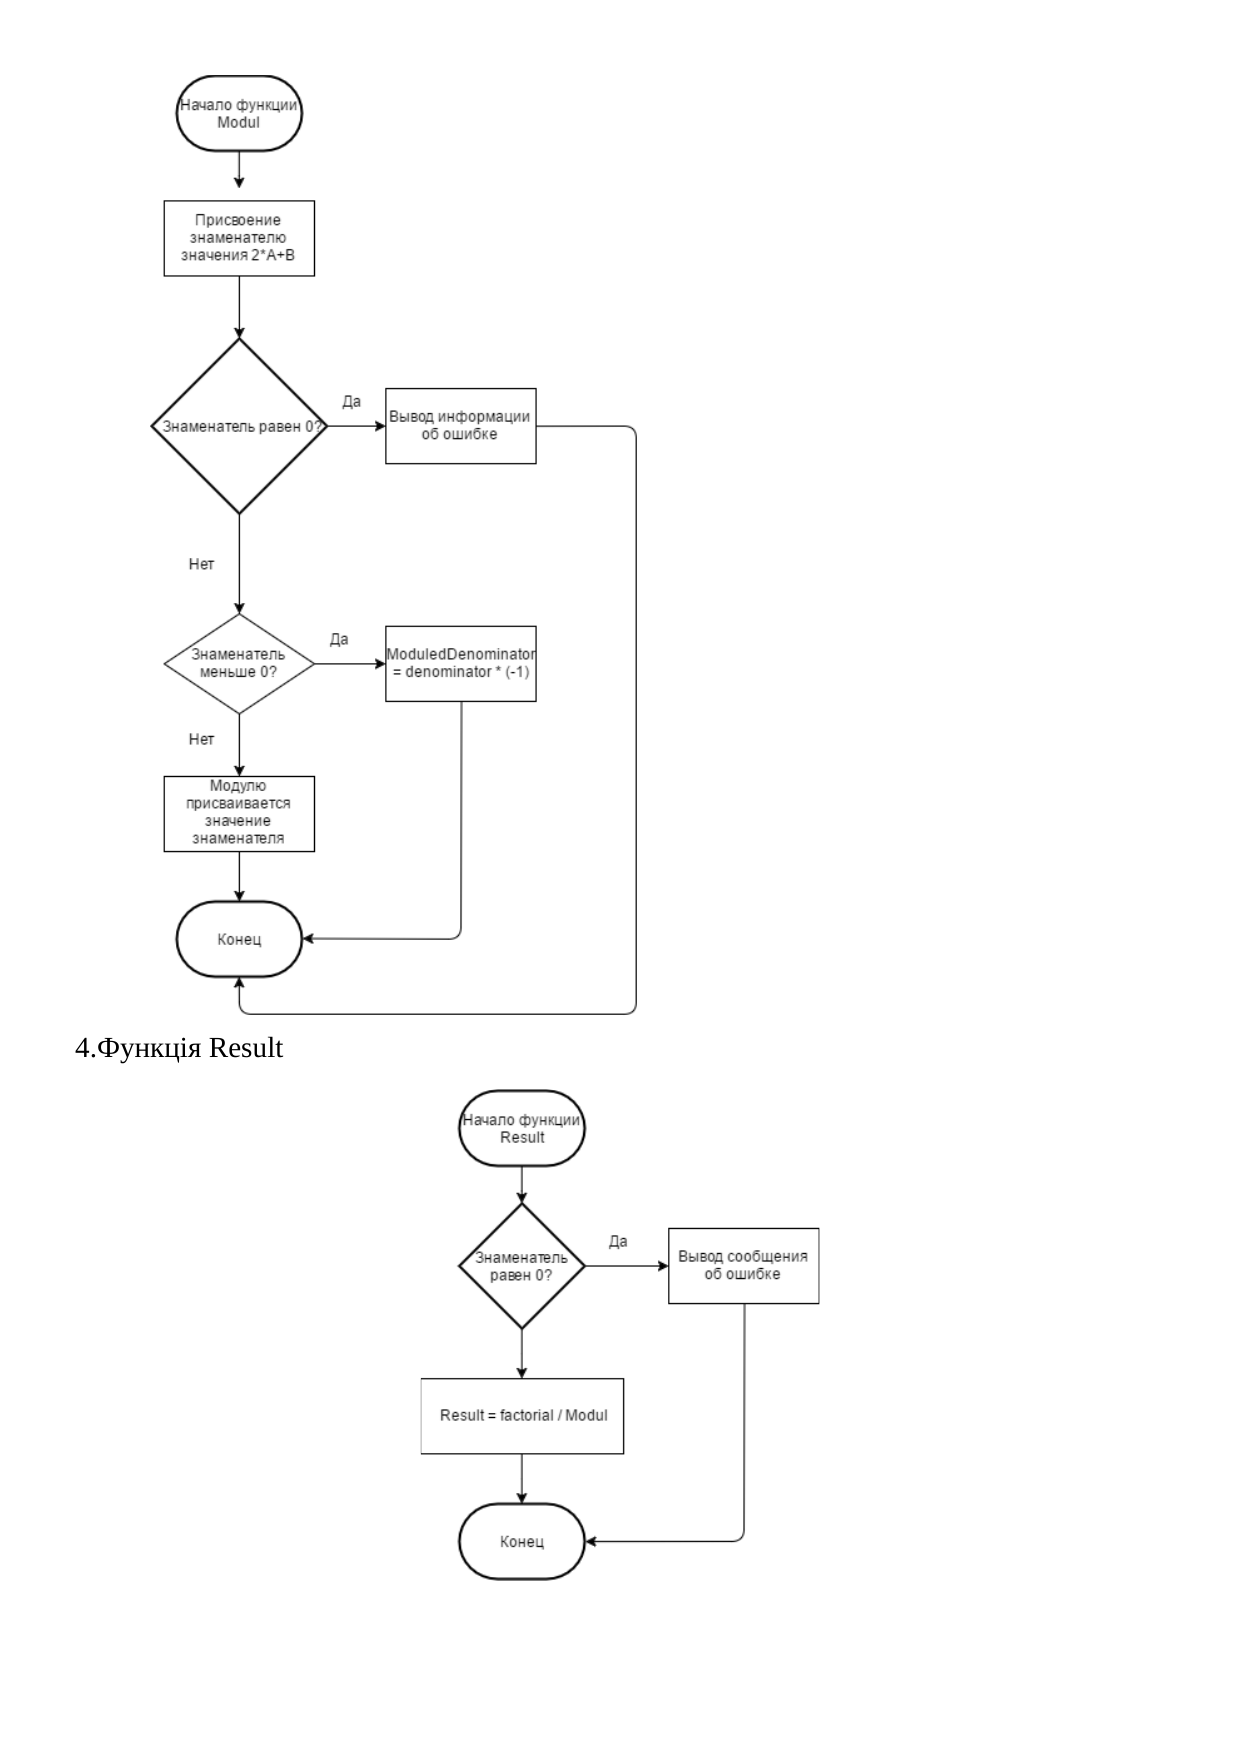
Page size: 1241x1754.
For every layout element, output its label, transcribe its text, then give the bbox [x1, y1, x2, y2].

text 4.Функція Result [75, 75, 1165, 1063]
